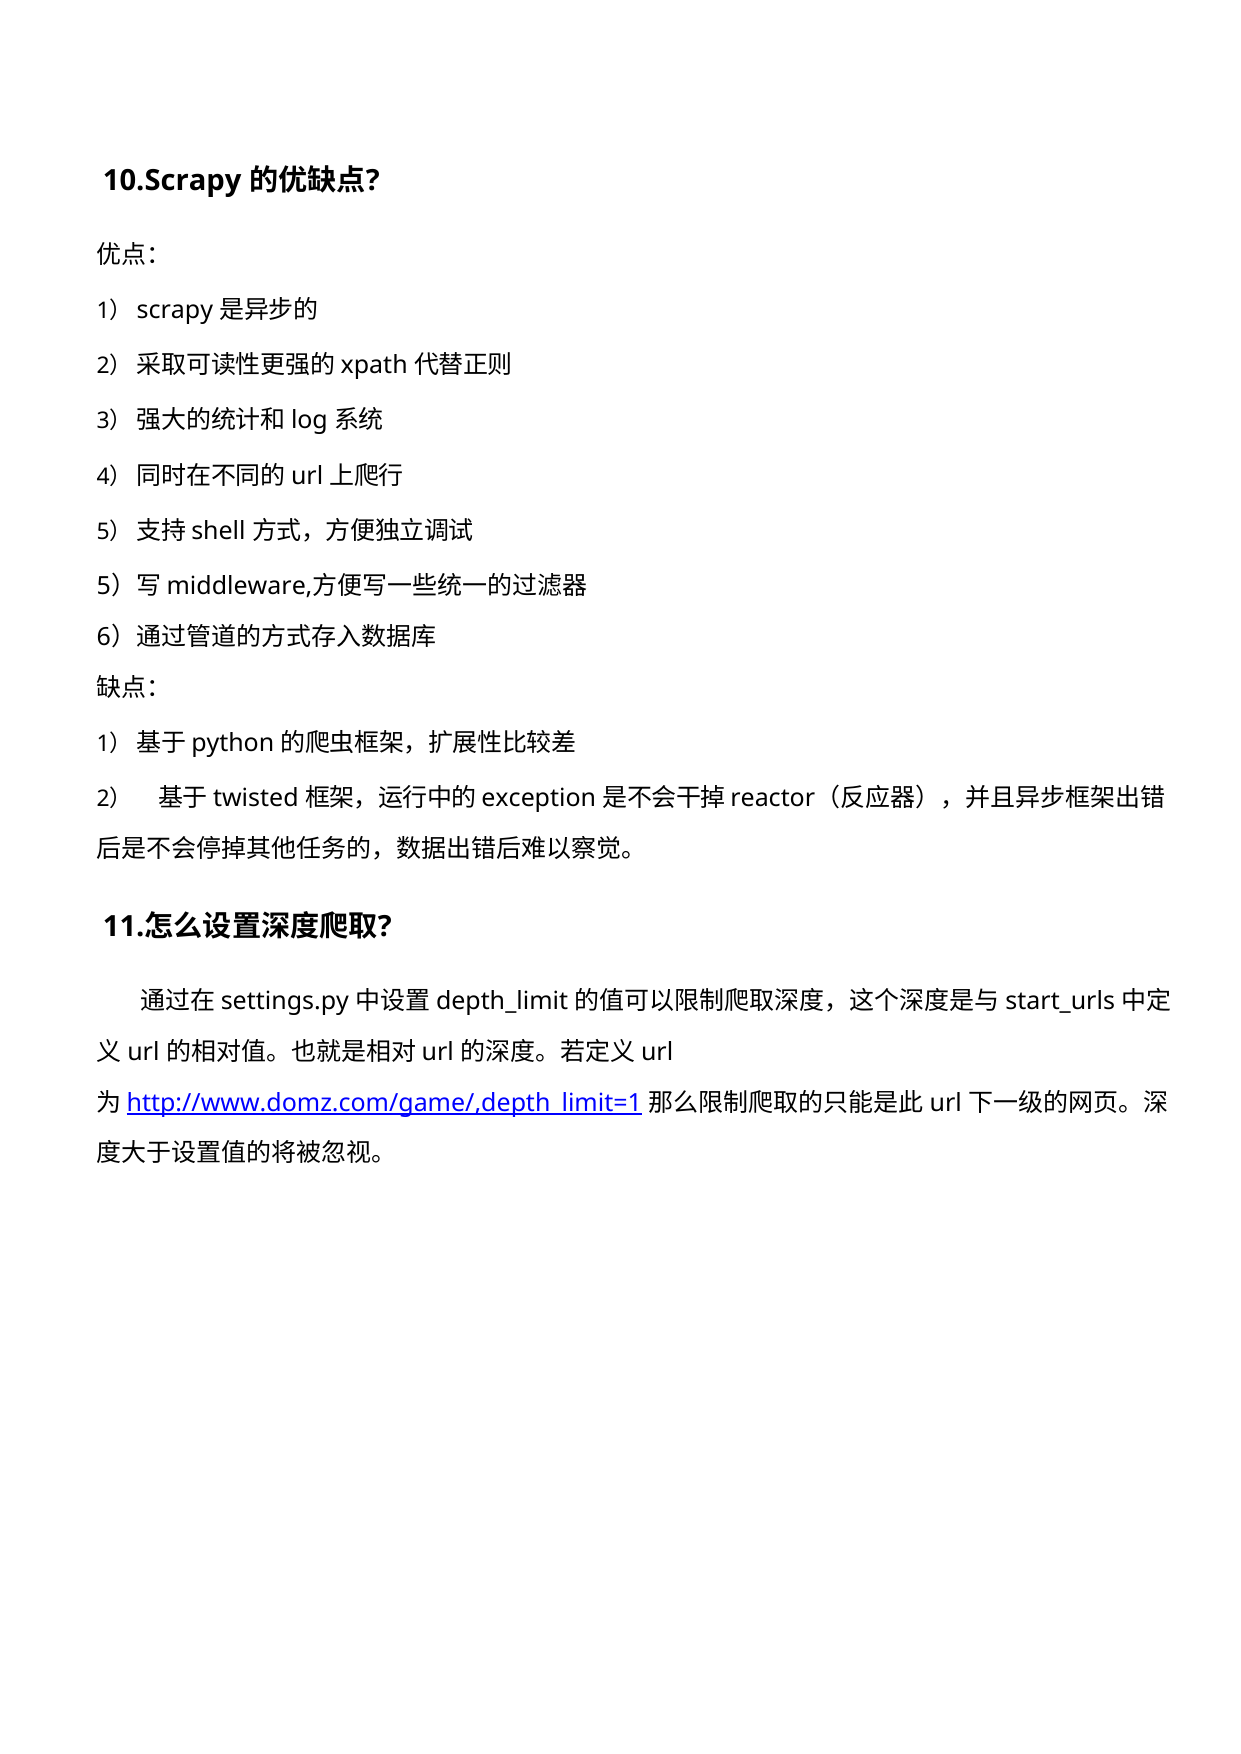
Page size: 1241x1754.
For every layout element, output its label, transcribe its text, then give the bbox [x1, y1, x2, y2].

list 同时在不同的 url 上爬行 [96, 455, 1240, 491]
list scrapy 是异步的 [96, 290, 1240, 326]
list 基于 python 的爬虫框架，扩展性比较差 [96, 722, 1240, 758]
subtitle 10.Scrapy 的优缺点? [103, 156, 1240, 199]
list 采取可读性更强的 xpath 代替正则 [96, 345, 1240, 381]
list 强大的统计和 log 系统 [96, 400, 1240, 436]
text 通过在 settings.py 中设置 depth_limit 的值可以限制爬取深度，这个深度是与 start_urls 中定义 url 的相对值。也就是相对 url 的深度。若定义 url 为http://www.domz.com/game/,depth_limit=1 那么限制爬取的只能是此 url 下一级的网页。深度大于设置值的将被忽视。 [96, 981, 1181, 1169]
text 优点： [96, 234, 1240, 271]
text 缺点： [96, 667, 1240, 703]
list 支持 shell 方式，方便独立调试 [96, 510, 1240, 547]
subtitle 11.怎么设置深度爬取? [103, 902, 1240, 945]
text 5）写 middleware,方便写一些统一的过滤器6）通过管道的方式存入数据库 [96, 566, 593, 652]
list 基于 twisted 框架，运行中的 exception 是不会干掉 reactor（反应器），并且异步框架出错后是不会停掉其他任务的，数据出错后难以察觉。 [96, 777, 1181, 864]
